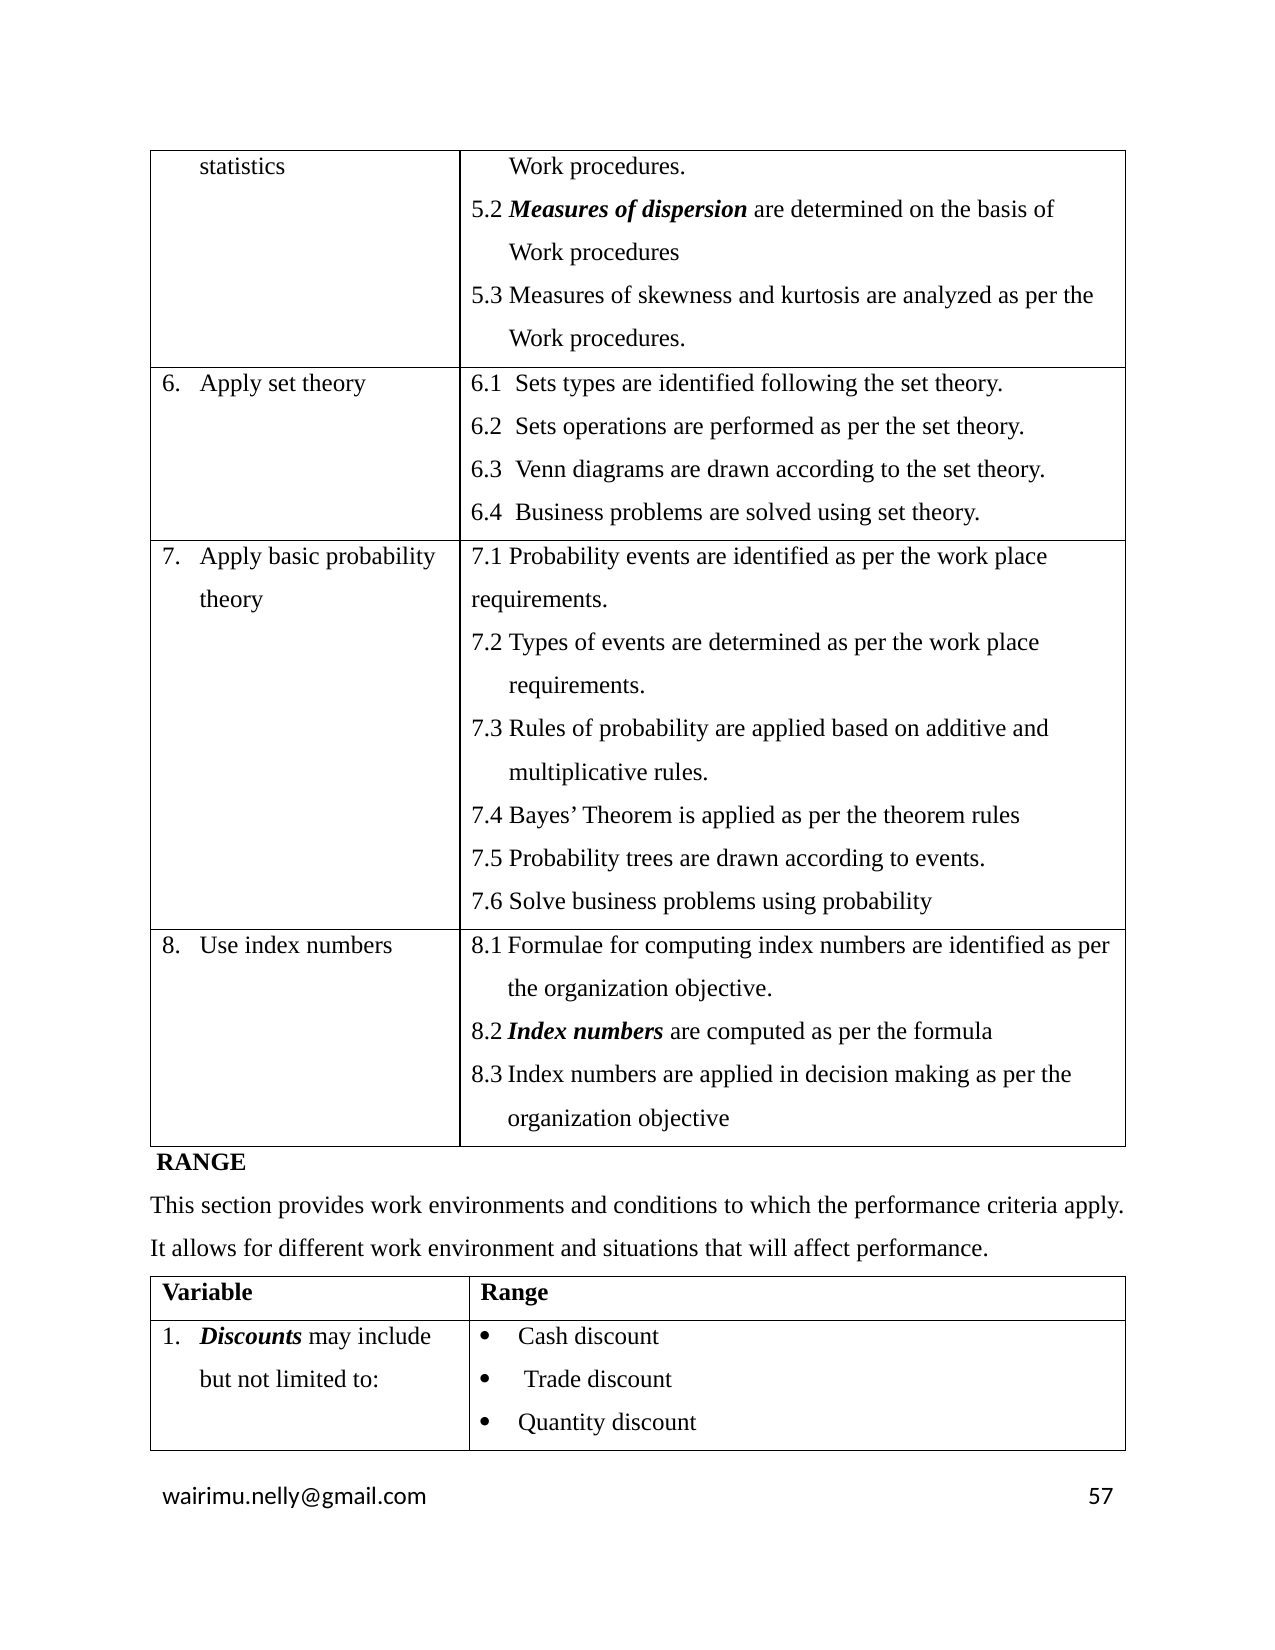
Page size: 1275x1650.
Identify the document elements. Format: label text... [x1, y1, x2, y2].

text RANGE [150, 1147, 1125, 1175]
text This section provides work environments and conditions to which the performance criteria apply. It allows for different work environment and situations that will affect performance. [150, 1190, 1125, 1262]
table_header Range [470, 1277, 1125, 1320]
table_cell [151, 151, 459, 367]
table_cell Discounts may include but not limited to: [151, 1321, 469, 1450]
table_cell Apply set theory [151, 368, 459, 540]
table_cell Apply basic probability theory [151, 541, 459, 929]
table_header Variable [151, 1277, 469, 1320]
table_cell Use index numbers [151, 930, 459, 1146]
table_cell Cash discount Trade discount Quantity discount [470, 1321, 1125, 1450]
table_cell Sets types are identified following the set theory. Sets operations are performed as per the set theory. Venn diagrams are drawn according to the set theory. Business problems are solved using set theory. [461, 368, 1125, 540]
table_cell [461, 151, 1125, 367]
table_cell 7.1 Probability events are identified as per the work place requirements. Types of events are determined as per the work place requirements. Rules of probability are applied based on additive and multiplicative rules. Bayes’ Theorem is applied as per the theorem rules Probability trees are drawn according to events. Solve business problems using probability [461, 541, 1125, 929]
table_cell Formulae for computing index numbers are identified as per the organization objective. Index numbers are computed as per the formula Index numbers are applied in decision making as per the organization objective [461, 930, 1125, 1146]
